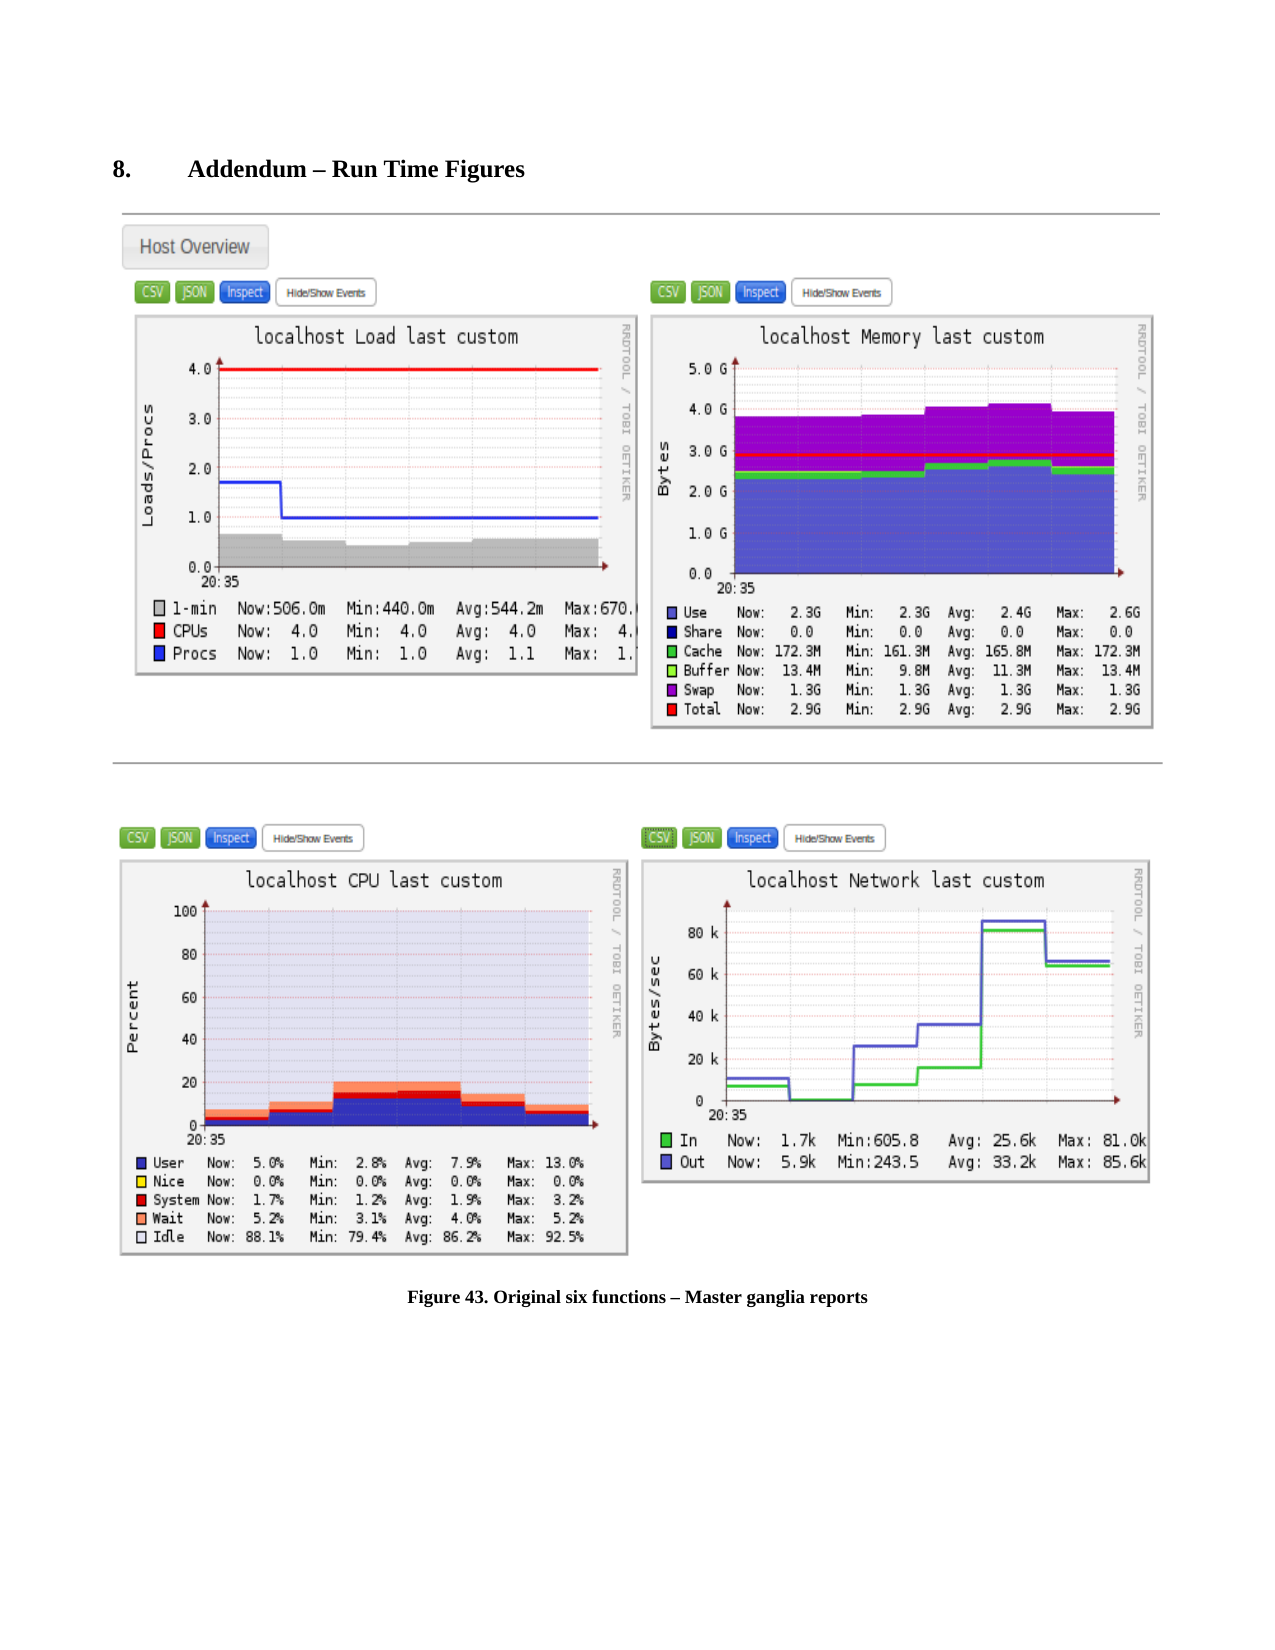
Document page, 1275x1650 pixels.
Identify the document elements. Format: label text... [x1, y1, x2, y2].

text Figure 43. Original six functions – Master ganglia reports [112, 1286, 1162, 1307]
picture [112, 759, 1163, 1273]
picture [112, 207, 1160, 747]
subtitle Addendum – Run Time Figures [112, 154, 1162, 183]
